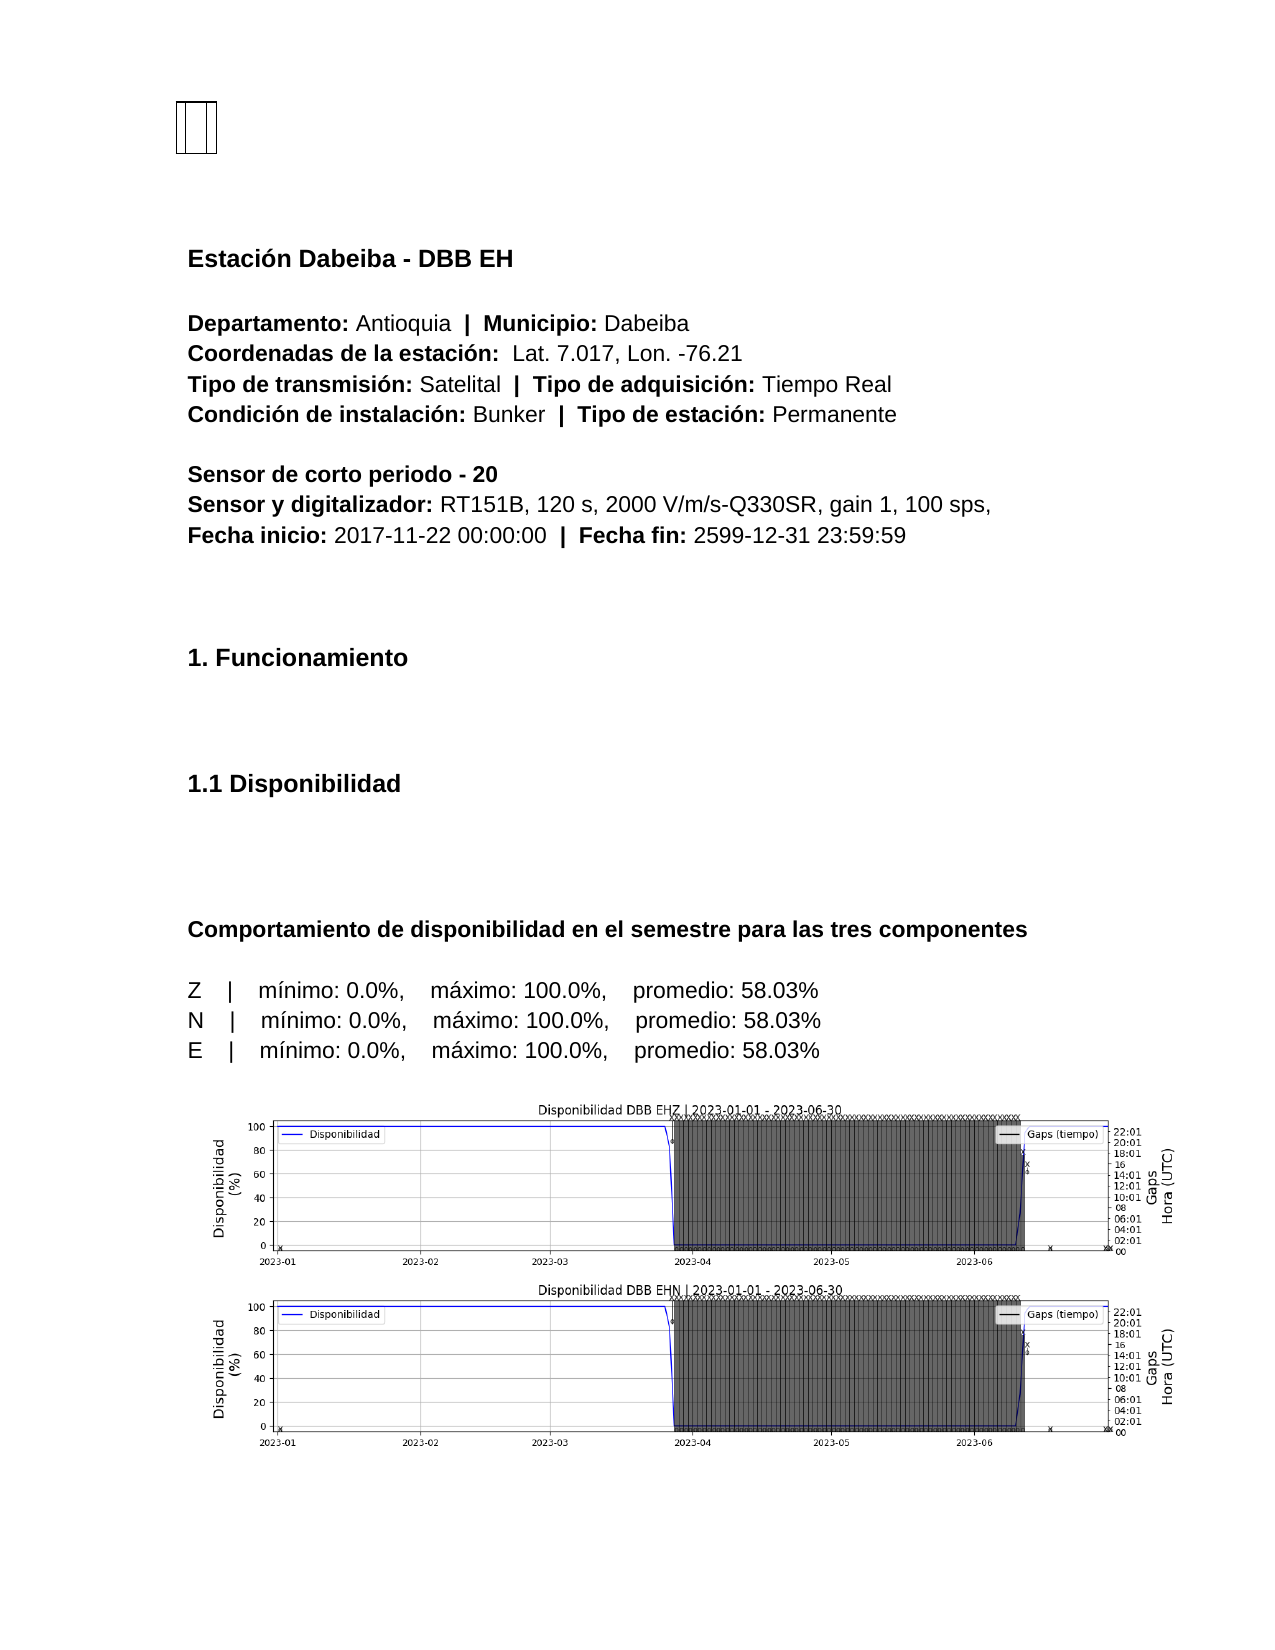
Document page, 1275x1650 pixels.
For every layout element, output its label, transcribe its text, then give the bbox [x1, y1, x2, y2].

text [187, 916, 1087, 1454]
picture [206, 1097, 1182, 1274]
picture [206, 1277, 1182, 1455]
text Estación Dabeiba - DBB EH Departamento: Antioquia | Municipio: Dabeiba Coordenadas de la estación: Lat. 7.017, Lon. -76.21 Tipo de transmisión: Satelital | Tipo de adquisición: Tiempo Real Condición de instalación: Bunker | Tipo de estación: Permanente Sensor de corto periodo - 20 Sensor y digitalizador: RT151B, 120 s, 2000 V/m/s-Q330SR, gain 1, 100 sps, Fecha inicio: 2017-11-22 00:00:00 | Fecha fin: 2599-12-31 23:59:59 1. Funcionamiento 1.1 Disponibilidad [187, 153, 1087, 891]
